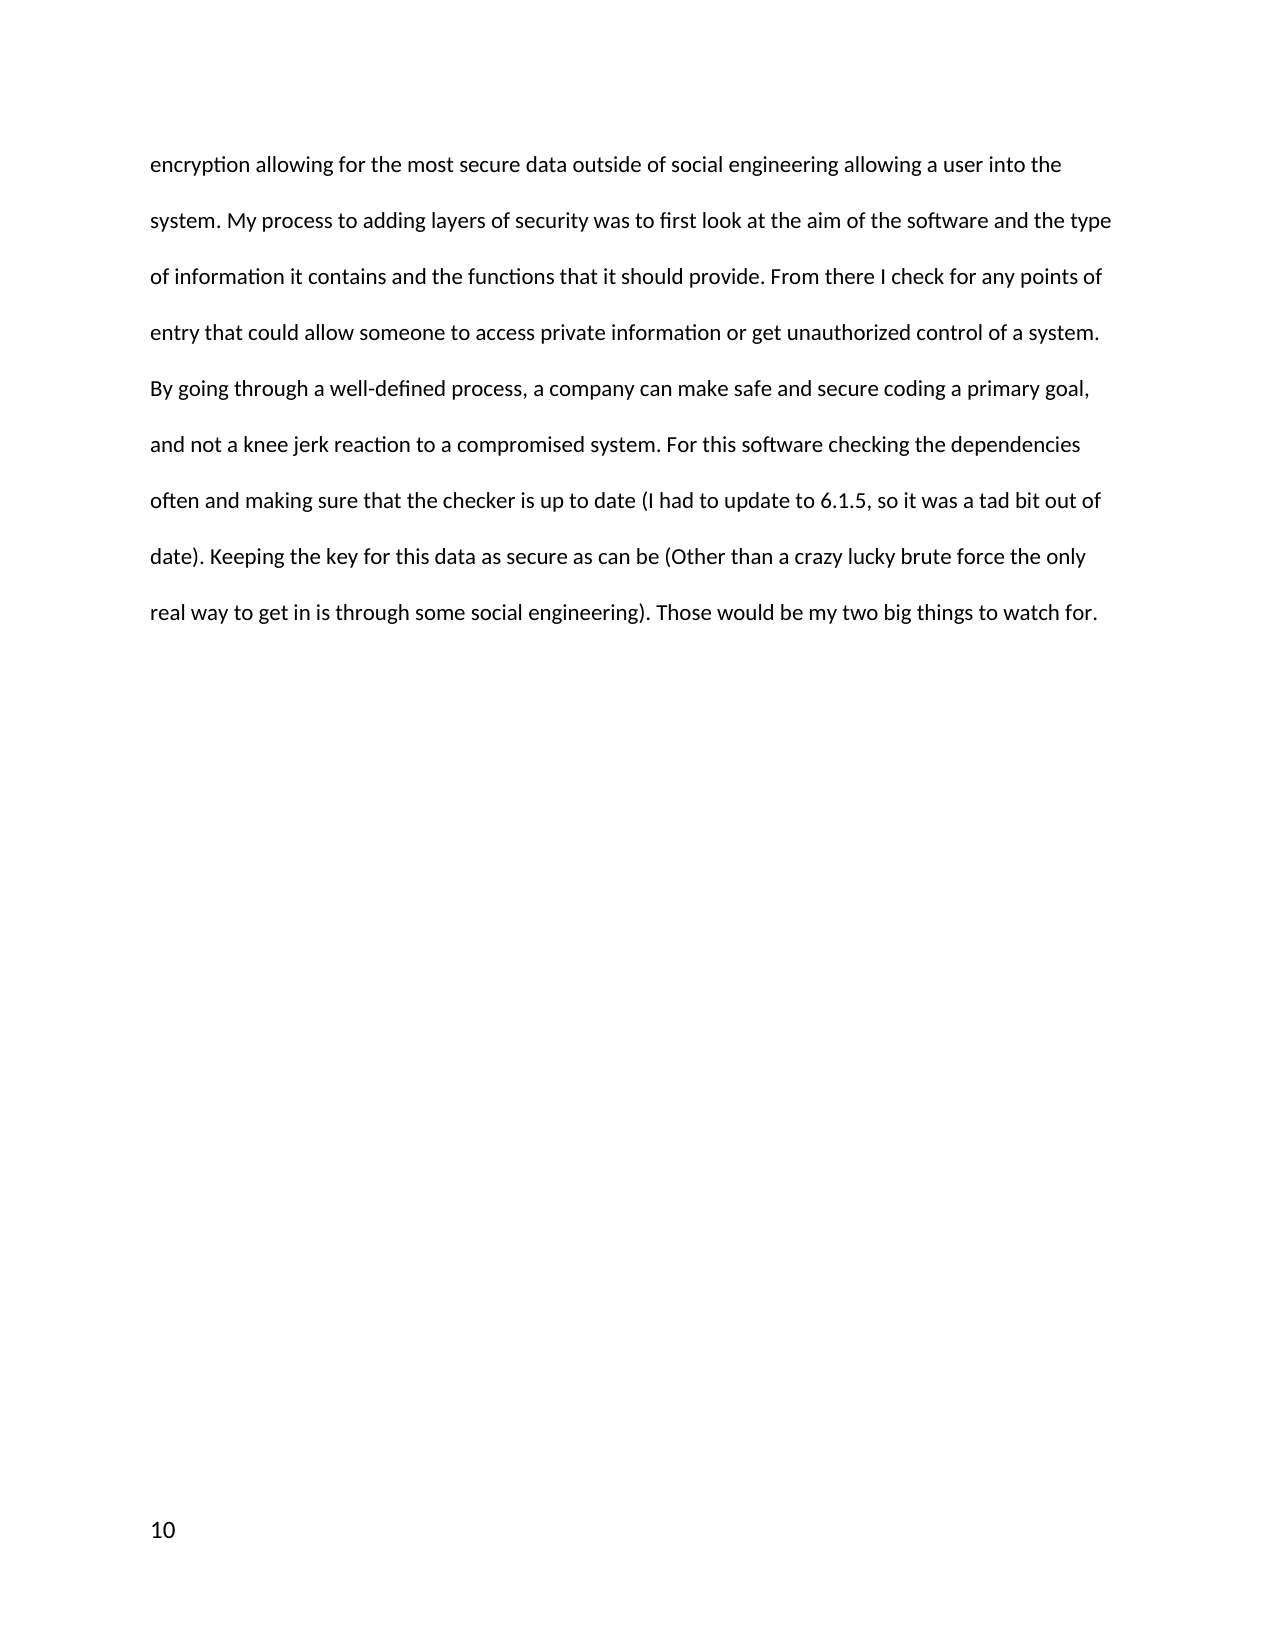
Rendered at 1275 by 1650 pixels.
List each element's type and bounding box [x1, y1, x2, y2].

text [150, 150, 1125, 626]
